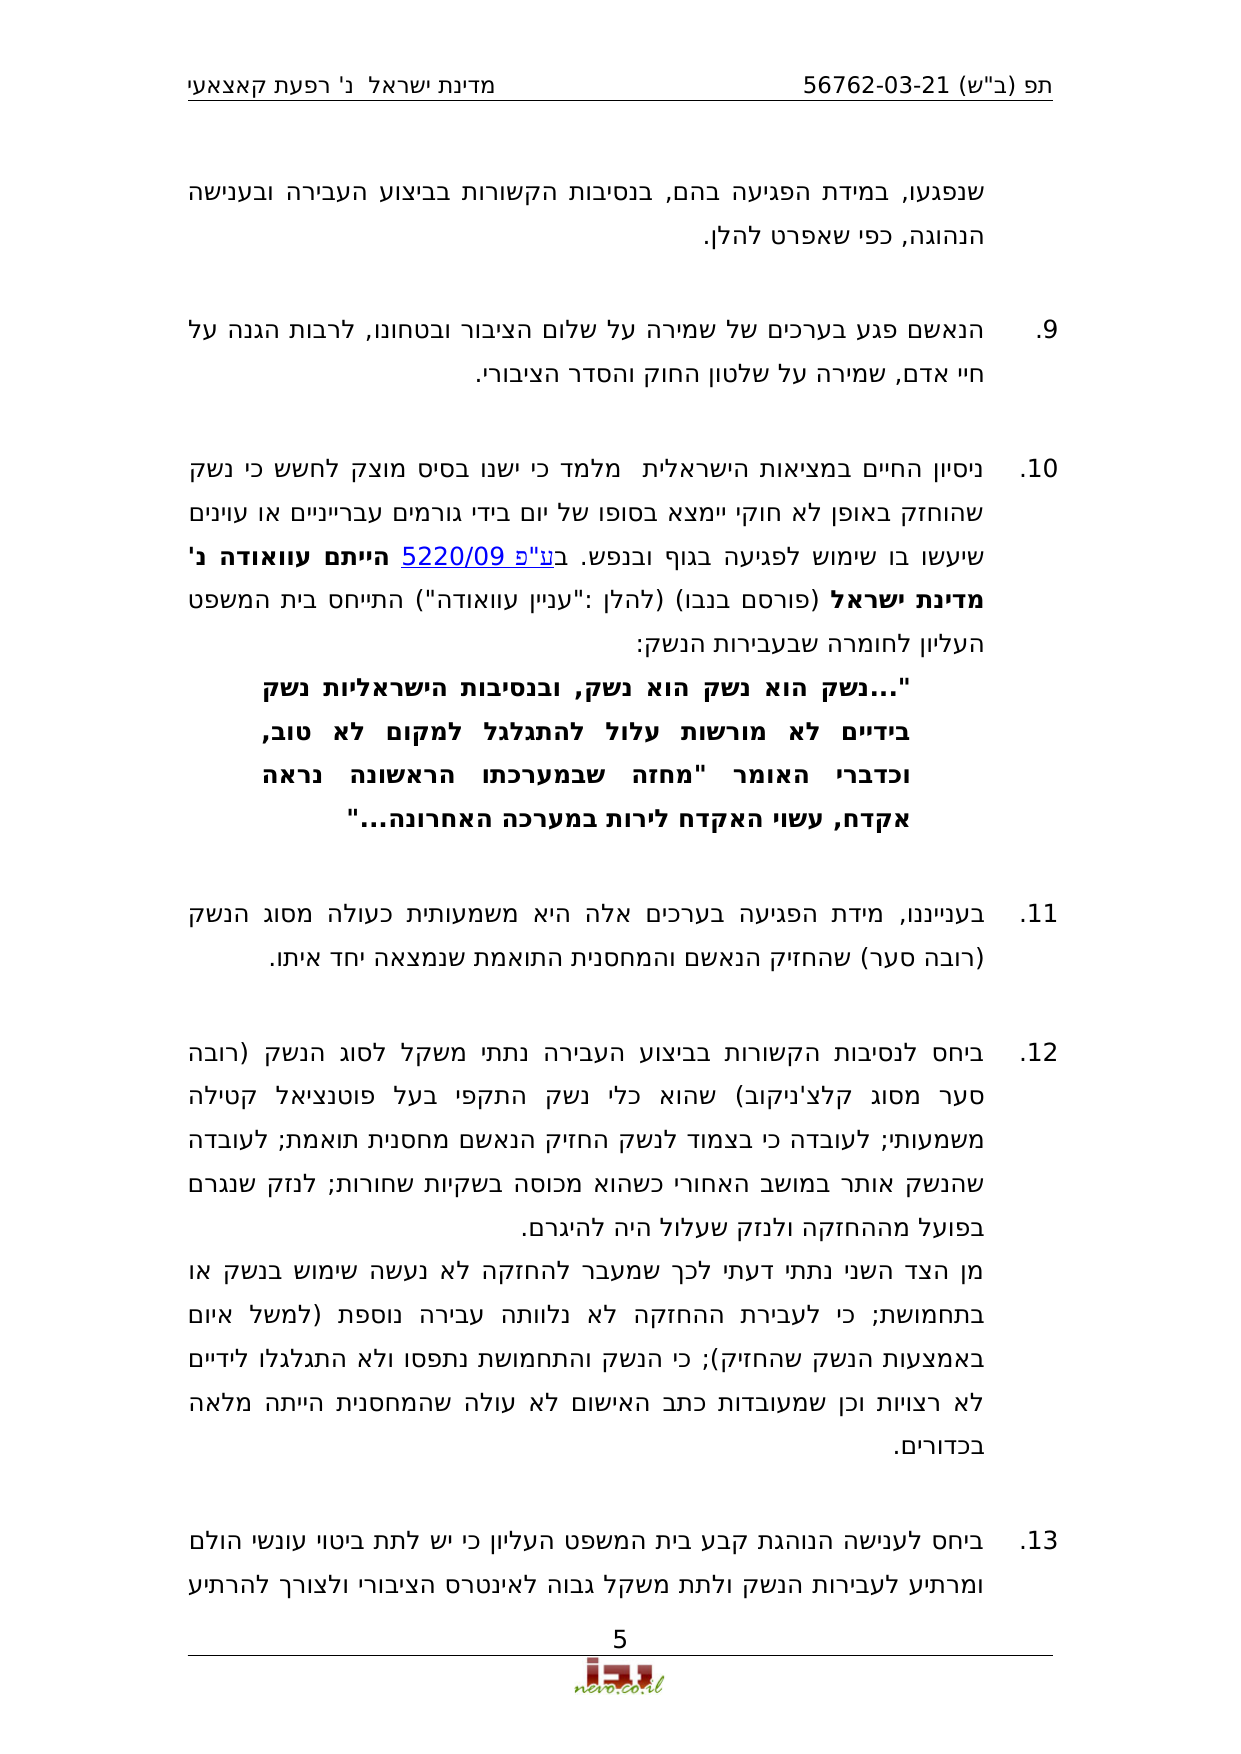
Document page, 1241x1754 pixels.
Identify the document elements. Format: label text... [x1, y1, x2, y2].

text מן הצד השני נתתי דעתי לכך שמעבר להחזקה לא נעשה שימוש בנשק או בתחמושת; כי לעבירת ההחזקה לא נלוותה עבירה נוספת (למשל איום באמצעות הנשק שהחזיק); כי הנשק והתחמושת נתפסו ולא התגלגלו לידיים לא רצויות וכן שמעובדות כתב האישום לא עולה שהמחסנית הייתה מלאה בכדורים. [187, 1256, 1059, 1461]
text 12. ביחס לנסיבות הקשורות בביצוע העבירה נתתי משקל לסוג הנשק (רובה סער מסוג קלצ'ניקוב) שהוא כלי נשק התקפי בעל פוטנציאל קטילה משמעותי; לעובדה כי בצמוד לנשק החזיק הנאשם מחסנית תואמת; לעובדה שהנשק אותר במושב האחורי כשהוא מכוסה בשקיות שחורות; לנזק שנגרם בפועל מההחזקה ולנזק שעלול היה להיגרם. [187, 1038, 1059, 1242]
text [187, 177, 1059, 250]
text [187, 1526, 1059, 1599]
text 11. בענייננו, מידת הפגיעה בערכים אלה היא משמעותית כעולה מסוג הנשק (רובה סער) שהחזיק הנאשם והמחסנית התואמת שנמצאה יחד איתו. [187, 899, 1059, 972]
text 9. הנאשם פגע בערכים של שמירה על שלום הציבור ובטחונו, לרבות הגנה על חיי אדם, שמירה על שלטון החוק והסדר הציבורי. [187, 316, 1059, 389]
picture [574, 1657, 666, 1695]
text "...נשק הוא נשק הוא נשק, ובנסיבות הישראליות נשק בידיים לא מורשות עלול להתגלגל למקום לא טוב, וכדברי האומר "מחזה שבמערכתו הראשונה נראה אקדח, עשוי האקדח לירות במערכה האחרונה..." [261, 673, 911, 833]
text 10. ניסיון החיים במציאות הישראלית מלמד כי ישנו בסיס מוצק לחשש כי נשק שהוחזק באופן לא חוקי יימצא בסופו של יום בידי גורמים עברייניים או עוינים שיעשו בו שימוש לפגיעה בגוף ובנפש. בע"פ 5220/09 הייתם עוואודה נ' מדינת ישראל (פורסם בנבו) (להלן :"עניין עוואודה") התייחס בית המשפט העליון לחומרה שבעבירות הנשק: [187, 454, 1059, 658]
